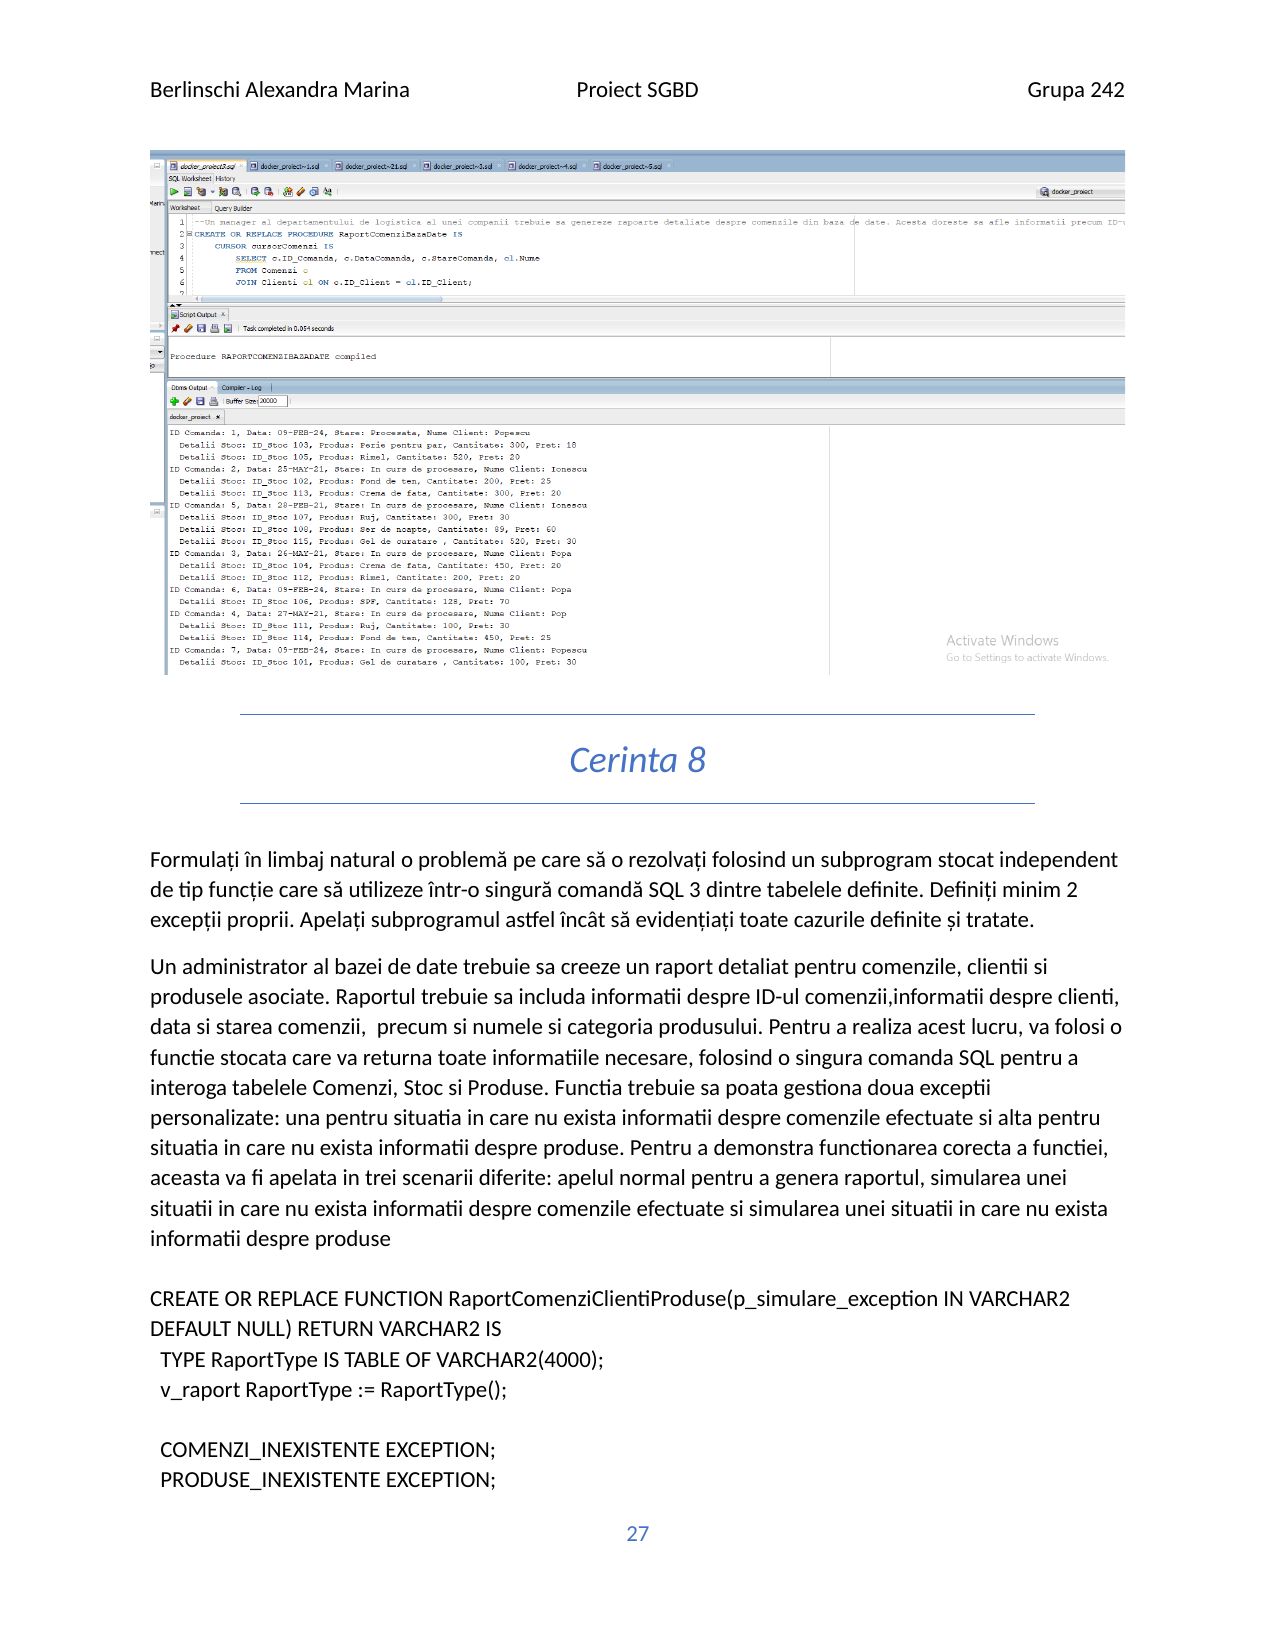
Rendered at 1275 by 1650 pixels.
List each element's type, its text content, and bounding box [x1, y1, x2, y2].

text v_raport RaportType := RaportType(); [150, 1375, 1125, 1403]
text CREATE OR REPLACE FUNCTION RaportComenziClientiProduse(p_simulare_exception IN VARCHAR2 DEFAULT NULL) RETURN VARCHAR2 IS [150, 1284, 1125, 1343]
text Cerinta 8 [240, 715, 1035, 803]
text COMENZI_INEXISTENTE EXCEPTION; [150, 1435, 1125, 1463]
picture [150, 150, 1125, 675]
text Formulați în limbaj natural o problemă pe care să o rezolvați folosind un subprogram stocat independent de tip funcție care să utilizeze într-o singură comandă SQL 3 dintre tabelele definite. Definiți minim 2 excepții proprii. Apelați subprogramul astfel încât să evidențiați toate cazurile definite și tratate. [150, 845, 1125, 933]
text TYPE RaportType IS TABLE OF VARCHAR2(4000); [150, 1345, 1125, 1373]
text PRODUSE_INEXISTENTE EXCEPTION; [150, 1466, 1125, 1494]
text Un administrator al bazei de date trebuie sa creeze un raport detaliat pentru comenzile, clientii si produsele asociate. Raportul trebuie sa includa informatii despre ID-ul comenzii,informatii despre clienti, data si starea comenzii, precum si numele si categoria produsului. Pentru a realiza acest lucru, va folosi o functie stocata care va returna toate informatiile necesare, folosind o singura comanda SQL pentru a interoga tabelele Comenzi, Stoc si Produse. Functia trebuie sa poata gestiona doua exceptii personalizate: una pentru situatia in care nu exista informatii despre comenzile efectuate si alta pentru situatia in care nu exista informatii despre produse. Pentru a demonstra functionarea corecta a functiei, aceasta va fi apelata in trei scenarii diferite: apelul normal pentru a genera raportul, simularea unei situatii in care nu exista informatii despre comenzile efectuate si simularea unei situatii in care nu exista informatii despre produse [150, 952, 1125, 1252]
